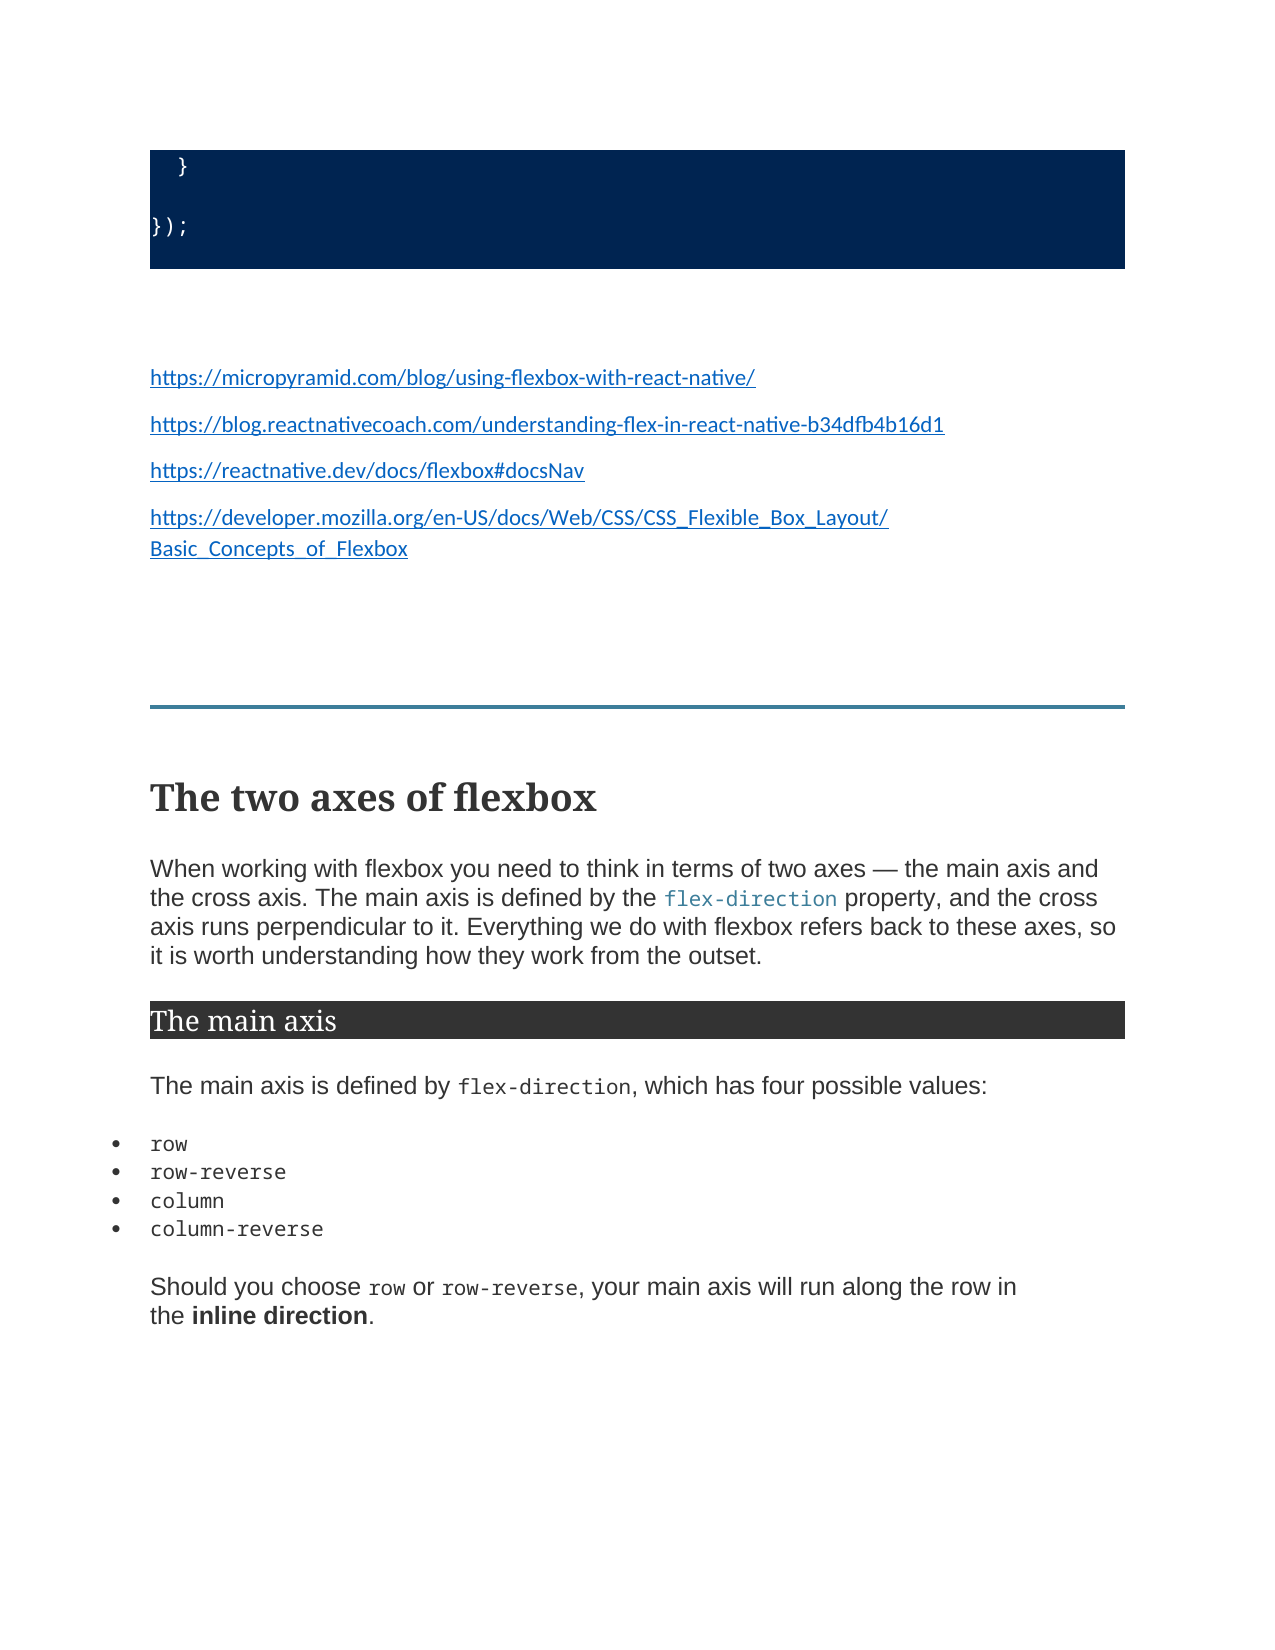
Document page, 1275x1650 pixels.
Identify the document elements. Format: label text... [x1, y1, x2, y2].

text The main axis is defined by flex-direction, which has four possible values: [150, 1071, 1125, 1100]
text https://micropyramid.com/blog/using-flexbox-with-react-native/ [150, 363, 1125, 391]
text https://reactnative.dev/docs/flexbox#docsNav [150, 457, 1125, 485]
text Should you choose row or row-reverse, your main axis will run along the row in the inline direction. [150, 1272, 1125, 1330]
list column [112, 1186, 1125, 1214]
text https://blog.reactnativecoach.com/understanding-flex-in-react-native-b34dfb4b16d1 [150, 410, 1125, 438]
text The main axis [150, 1001, 1125, 1039]
list column-reverse [112, 1214, 1125, 1243]
list row-reverse [112, 1157, 1125, 1186]
text When working with flexbox you need to think in terms of two axes — the main axis and the cross axis. The main axis is defined by the flex-direction property, and the cross axis runs perpendicular to it. Everything we do with flexbox refers back to these axes, so it is worth understanding how they work from the outset. [150, 854, 1125, 970]
text https://developer.mozilla.org/en-US/docs/Web/CSS/CSS_Flexible_Box_Layout/Basic_Concepts_of_Flexbox [150, 503, 1125, 562]
list row [112, 1129, 1125, 1157]
text The two axes of flexbox [150, 709, 1125, 823]
text }); [150, 209, 1125, 239]
text } [150, 150, 1125, 180]
